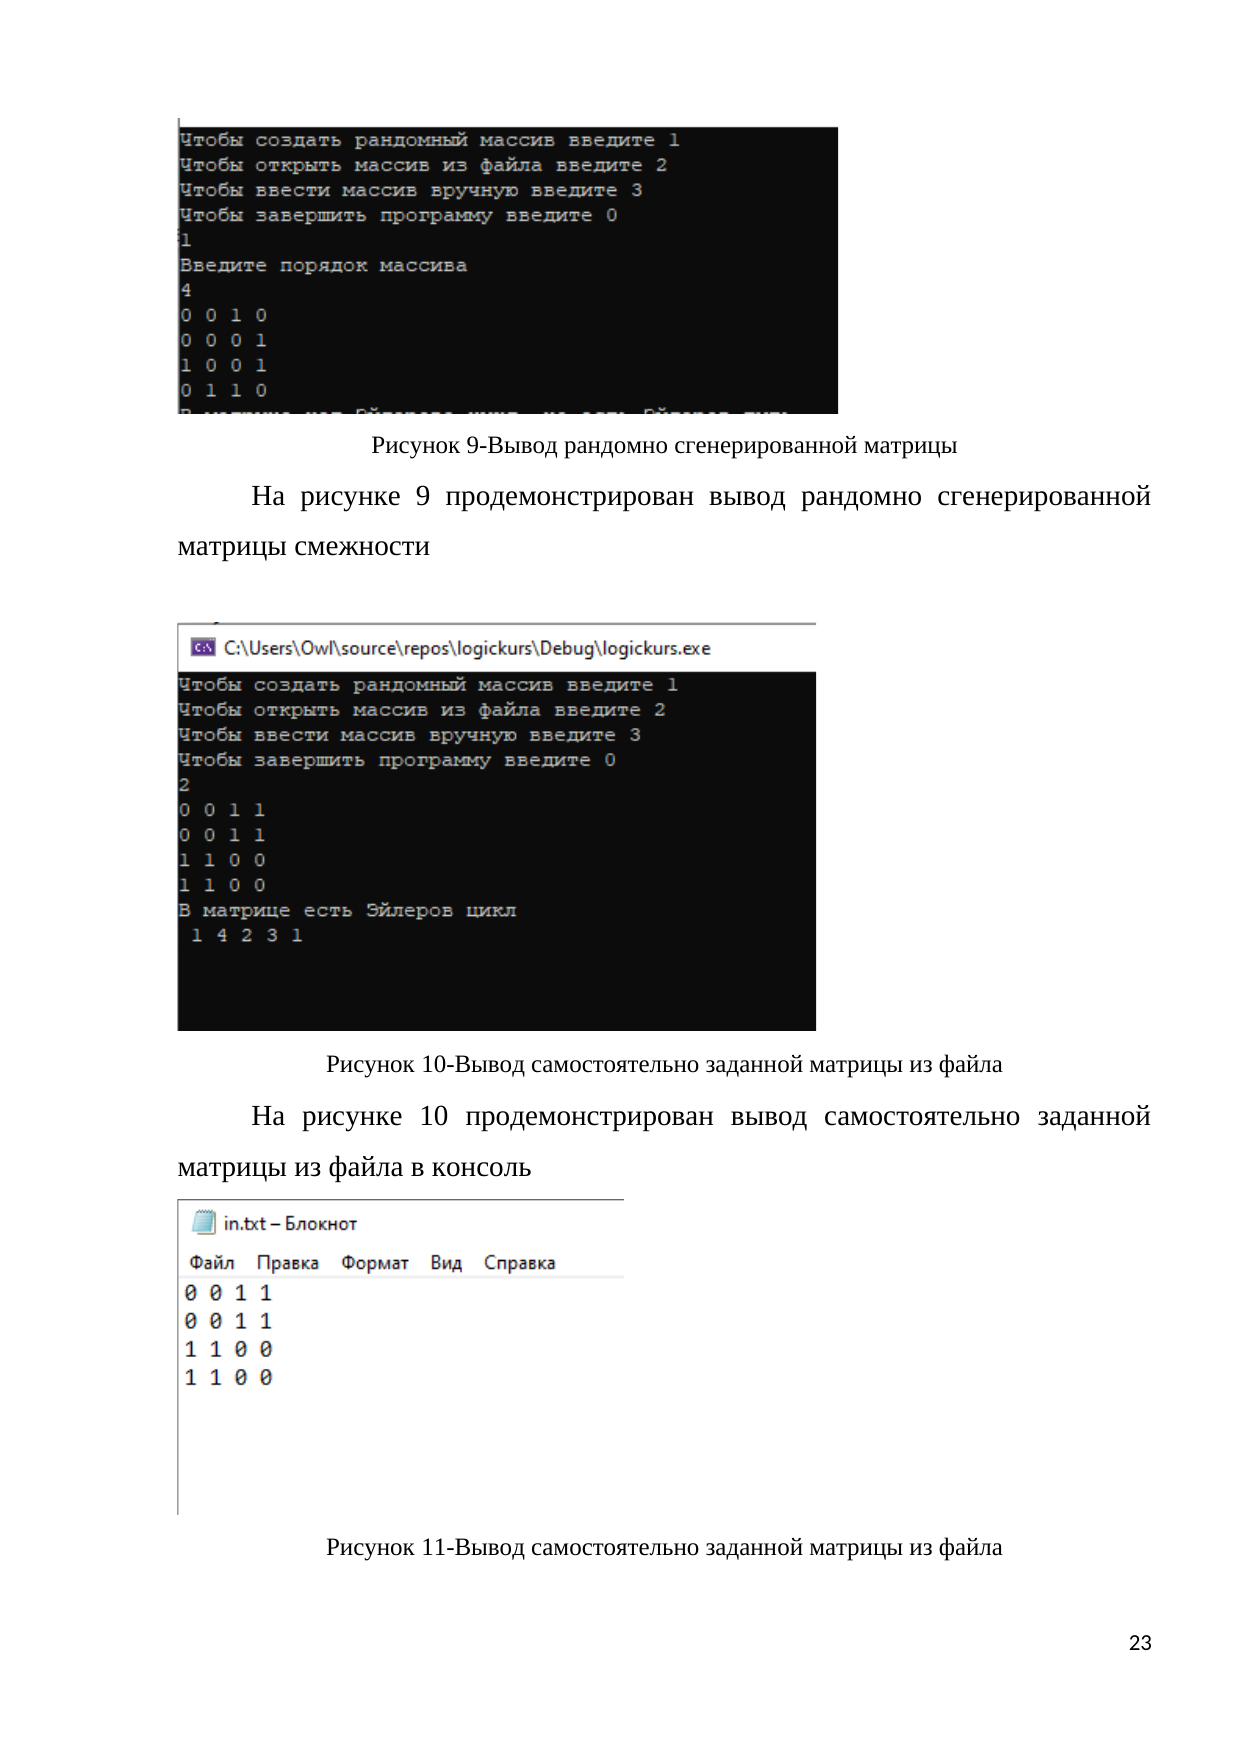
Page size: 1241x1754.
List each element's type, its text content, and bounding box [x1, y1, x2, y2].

picture [177, 118, 839, 414]
text На рисунке 9 продемонстрирован вывод рандомно сгенерированной матрицы смежности [177, 478, 1152, 562]
text На рисунке 10 продемонстрирован вывод самостоятельно заданной матрицы из файла в консоль [177, 1098, 1152, 1182]
text Рисунок 10-Вывод самостоятельно заданной матрицы из файла [177, 1049, 1152, 1078]
text Рисунок 9-Вывод рандомно сгенерированной матрицы [177, 430, 1152, 459]
picture [177, 622, 817, 1031]
text Рисунок 11-Вывод самостоятельно заданной матрицы из файла [177, 1532, 1152, 1560]
picture [177, 1199, 624, 1515]
